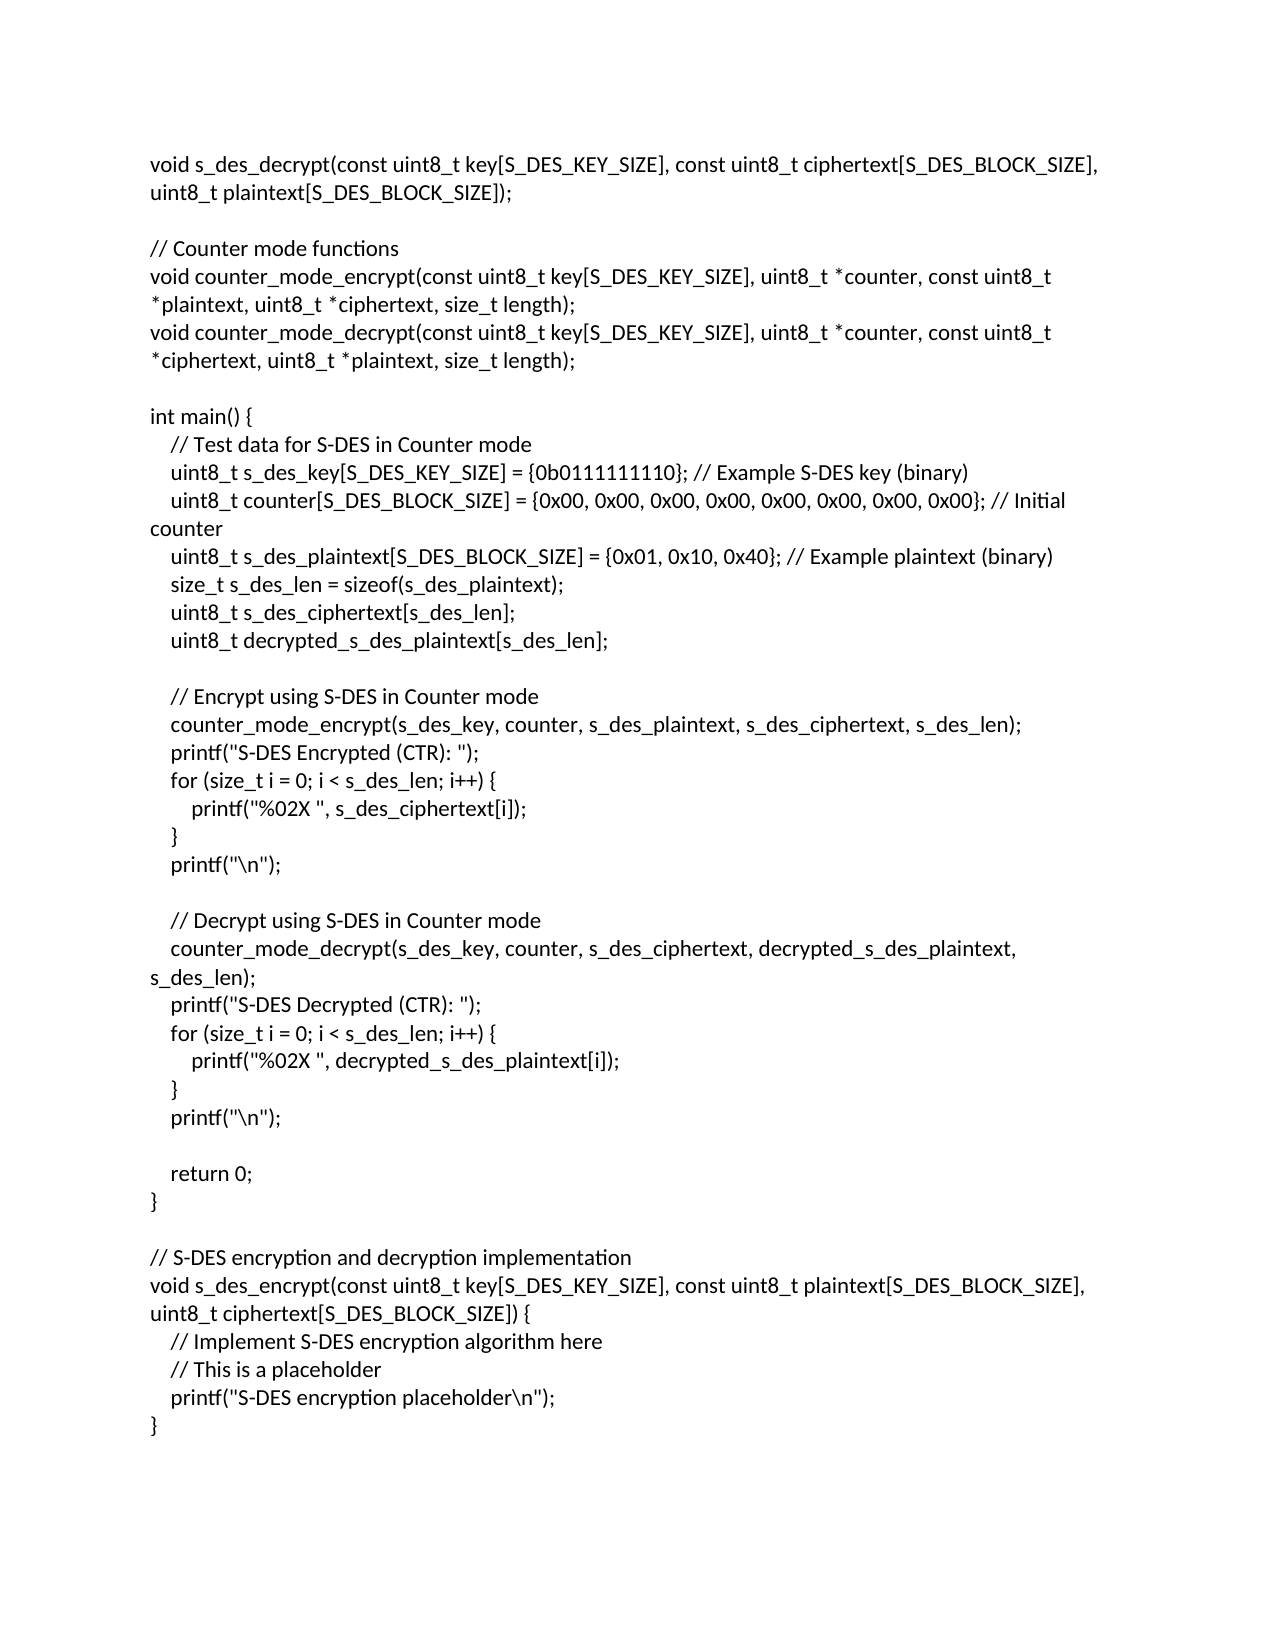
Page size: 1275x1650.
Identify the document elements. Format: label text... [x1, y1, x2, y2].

text } [150, 1411, 1125, 1439]
text void counter_mode_encrypt(const uint8_t key[S_DES_KEY_SIZE], uint8_t *counter, const uint8_t *plaintext, uint8_t *ciphertext, size_t length); [150, 262, 1125, 318]
text printf("%02X ", decrypted_s_des_plaintext[i]); [150, 1047, 1125, 1075]
text uint8_t s_des_ciphertext[s_des_len]; [150, 598, 1125, 626]
text size_t s_des_len = sizeof(s_des_plaintext); [150, 570, 1125, 598]
text // This is a placeholder [150, 1355, 1125, 1383]
text uint8_t counter[S_DES_BLOCK_SIZE] = {0x00, 0x00, 0x00, 0x00, 0x00, 0x00, 0x00, 0x00}; // Initial counter [150, 486, 1125, 542]
text printf("S-DES encryption placeholder\n"); [150, 1383, 1125, 1411]
text } [150, 1075, 1125, 1103]
text // Counter mode functions [150, 234, 1125, 262]
text // Encrypt using S-DES in Counter mode [150, 682, 1125, 710]
text printf("\n"); [150, 1103, 1125, 1131]
text // S-DES encryption and decryption implementation [150, 1243, 1125, 1271]
text int main() { [150, 402, 1125, 430]
text printf("S-DES Encrypted (CTR): "); [150, 738, 1125, 766]
text printf("\n"); [150, 851, 1125, 878]
text // Implement S-DES encryption algorithm here [150, 1327, 1125, 1355]
text // Decrypt using S-DES in Counter mode [150, 907, 1125, 934]
text } [150, 822, 1125, 851]
text for (size_t i = 0; i < s_des_len; i++) { [150, 1019, 1125, 1047]
text counter_mode_decrypt(s_des_key, counter, s_des_ciphertext, decrypted_s_des_plaintext, s_des_len); [150, 934, 1125, 991]
text printf("S-DES Decrypted (CTR): "); [150, 991, 1125, 1019]
text uint8_t s_des_plaintext[S_DES_BLOCK_SIZE] = {0x01, 0x10, 0x40}; // Example plaintext (binary) [150, 542, 1125, 570]
text void counter_mode_decrypt(const uint8_t key[S_DES_KEY_SIZE], uint8_t *counter, const uint8_t *ciphertext, uint8_t *plaintext, size_t length); [150, 318, 1125, 374]
text // Test data for S-DES in Counter mode [150, 430, 1125, 458]
text counter_mode_encrypt(s_des_key, counter, s_des_plaintext, s_des_ciphertext, s_des_len); [150, 710, 1125, 738]
text return 0; [150, 1159, 1125, 1187]
text uint8_t s_des_key[S_DES_KEY_SIZE] = {0b0111111110}; // Example S-DES key (binary) [150, 458, 1125, 486]
text void s_des_decrypt(const uint8_t key[S_DES_KEY_SIZE], const uint8_t ciphertext[S_DES_BLOCK_SIZE], uint8_t plaintext[S_DES_BLOCK_SIZE]); [150, 150, 1125, 206]
text for (size_t i = 0; i < s_des_len; i++) { [150, 766, 1125, 794]
text printf("%02X ", s_des_ciphertext[i]); [150, 794, 1125, 822]
text uint8_t decrypted_s_des_plaintext[s_des_len]; [150, 626, 1125, 654]
text } [150, 1187, 1125, 1215]
text void s_des_encrypt(const uint8_t key[S_DES_KEY_SIZE], const uint8_t plaintext[S_DES_BLOCK_SIZE], uint8_t ciphertext[S_DES_BLOCK_SIZE]) { [150, 1271, 1125, 1327]
